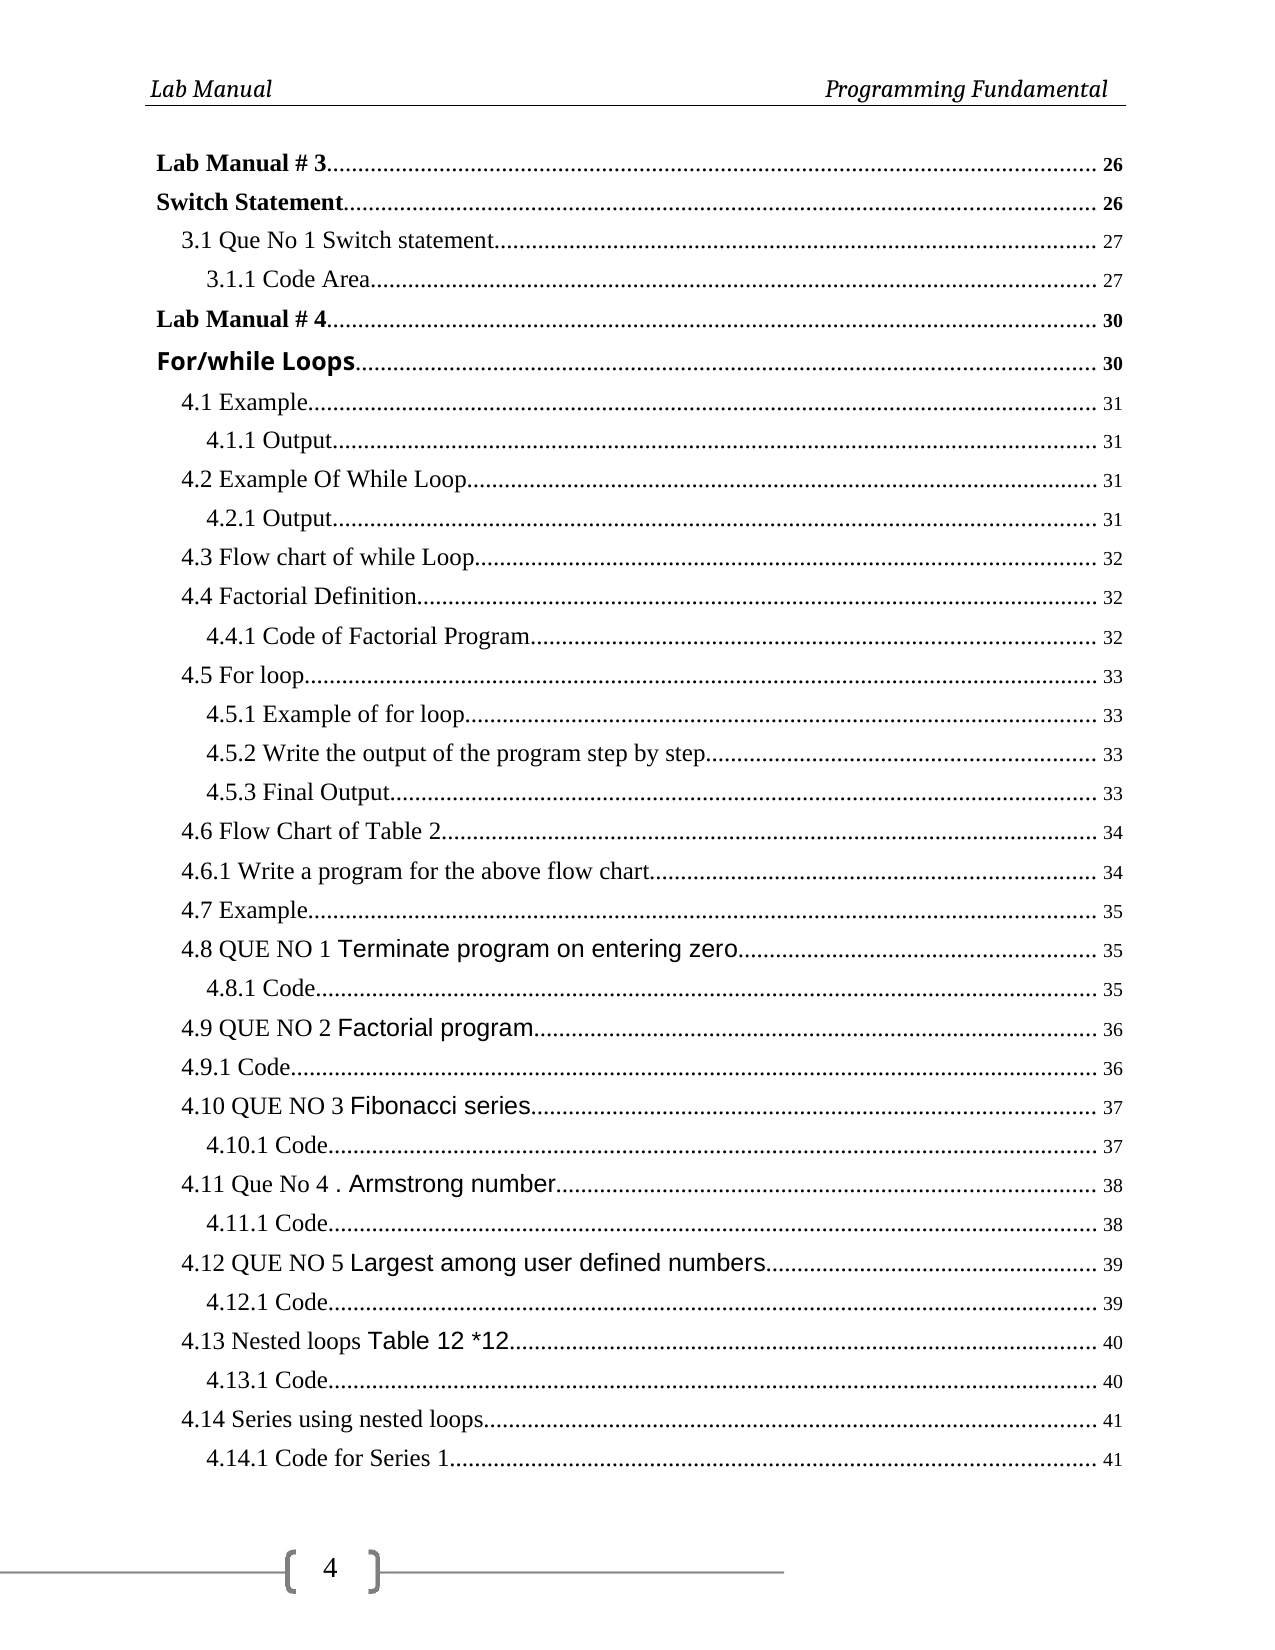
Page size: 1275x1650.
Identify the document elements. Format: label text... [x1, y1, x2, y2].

text 4.11 Que No 4 . Armstrong number 38 [175, 1169, 1125, 1198]
text Lab Manual # 3 26 [150, 149, 1125, 177]
text Lab Manual # 4 30 [150, 304, 1125, 333]
text 4.11.1 Code 38 [200, 1208, 1125, 1237]
text Switch Statement 26 [150, 188, 1125, 216]
text 4.5.2 Write the output of the program step by step 33 [200, 738, 1125, 767]
picture [0, 1542, 785, 1601]
text 4.12 QUE NO 5 Largest among user defined numbers 39 [175, 1248, 1125, 1277]
text 4.9 QUE NO 2 Factorial program 36 [175, 1013, 1125, 1041]
text 4.5 For loop 33 [175, 660, 1125, 688]
text 4.9.1 Code 36 [175, 1052, 1125, 1080]
text 4.8 QUE NO 1 Terminate program on entering zero 35 [175, 934, 1125, 963]
text 4.2 Example Of While Loop 31 [175, 465, 1125, 493]
text 4.10.1 Code 37 [200, 1130, 1125, 1159]
text 4.5.1 Example of for loop 33 [200, 699, 1125, 728]
text 4.4.1 Code of Factorial Program 32 [200, 621, 1125, 649]
text 4.6 Flow Chart of Table 2 34 [175, 816, 1125, 845]
text 3.1.1 Code Area 27 [200, 265, 1125, 293]
text 4.8.1 Code 35 [200, 973, 1125, 1002]
text 4 [150, 1528, 1125, 1584]
text 4.1 Example 31 [175, 387, 1125, 416]
text 4.1.1 Output 31 [200, 426, 1125, 454]
text 4.12.1 Code 39 [200, 1287, 1125, 1316]
text 4.4 Factorial Definition 32 [175, 581, 1125, 610]
text 4.14 Series using nested loops 41 [175, 1404, 1125, 1433]
text 4.6.1 Write a program for the above flow chart 34 [175, 856, 1125, 884]
text 4.2.1 Output 31 [200, 504, 1125, 532]
text 4.7 Example 35 [175, 895, 1125, 923]
text 4.13 Nested loops Table 12 *12 40 [175, 1326, 1125, 1355]
text 4.13.1 Code 40 [200, 1365, 1125, 1394]
text 4.14.1 Code for Series 1 41 [200, 1443, 1125, 1472]
text For/while Loops 30 [150, 343, 1125, 377]
text Lab Manual Programming Fundamental [150, 75, 1125, 103]
text 4.3 Flow chart of while Loop 32 [175, 542, 1125, 571]
text 4.10 QUE NO 3 Fibonacci series 37 [175, 1091, 1125, 1120]
text 4.5.3 Final Output 33 [200, 777, 1125, 806]
text 3.1 Que No 1 Switch statement 27 [175, 226, 1125, 254]
